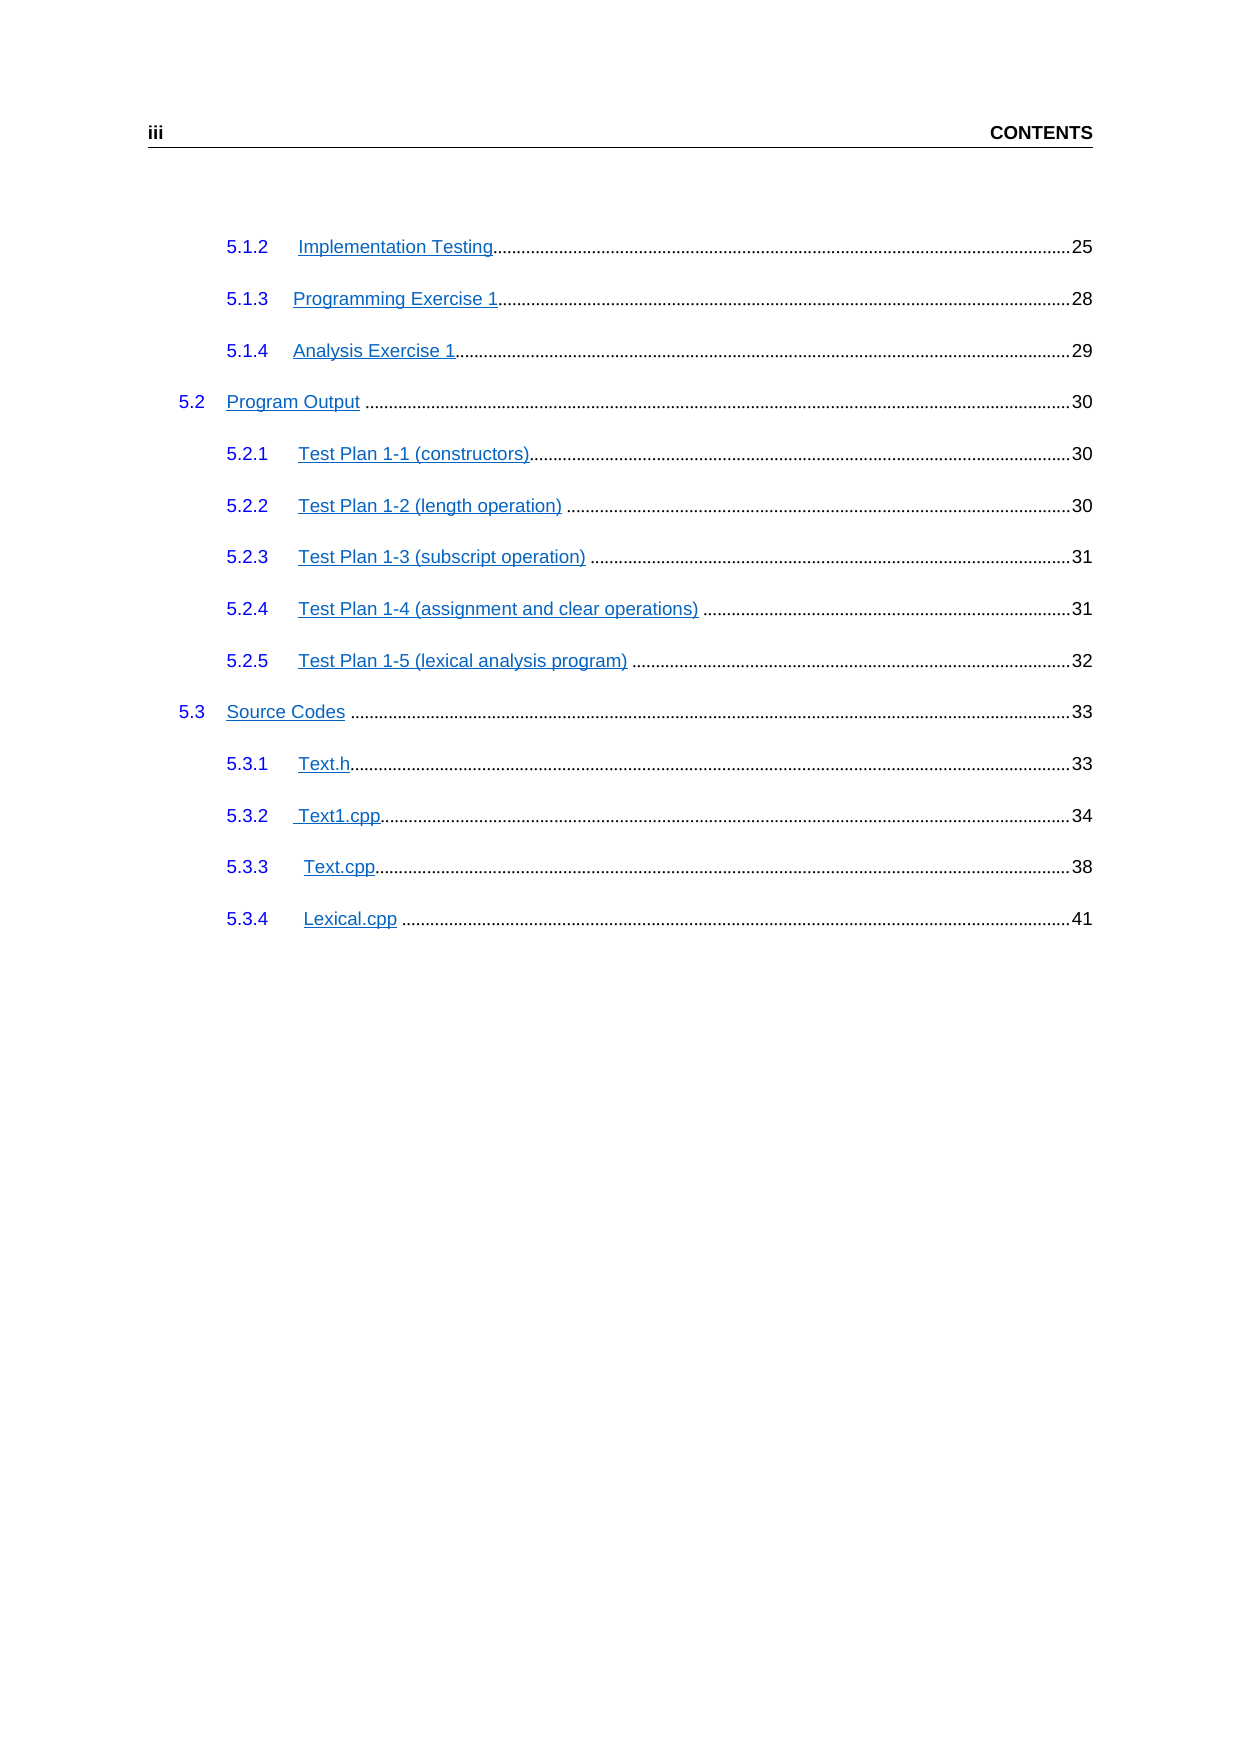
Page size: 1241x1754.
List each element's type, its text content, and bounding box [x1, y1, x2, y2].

text iii CONTENTS [148, 122, 1105, 143]
